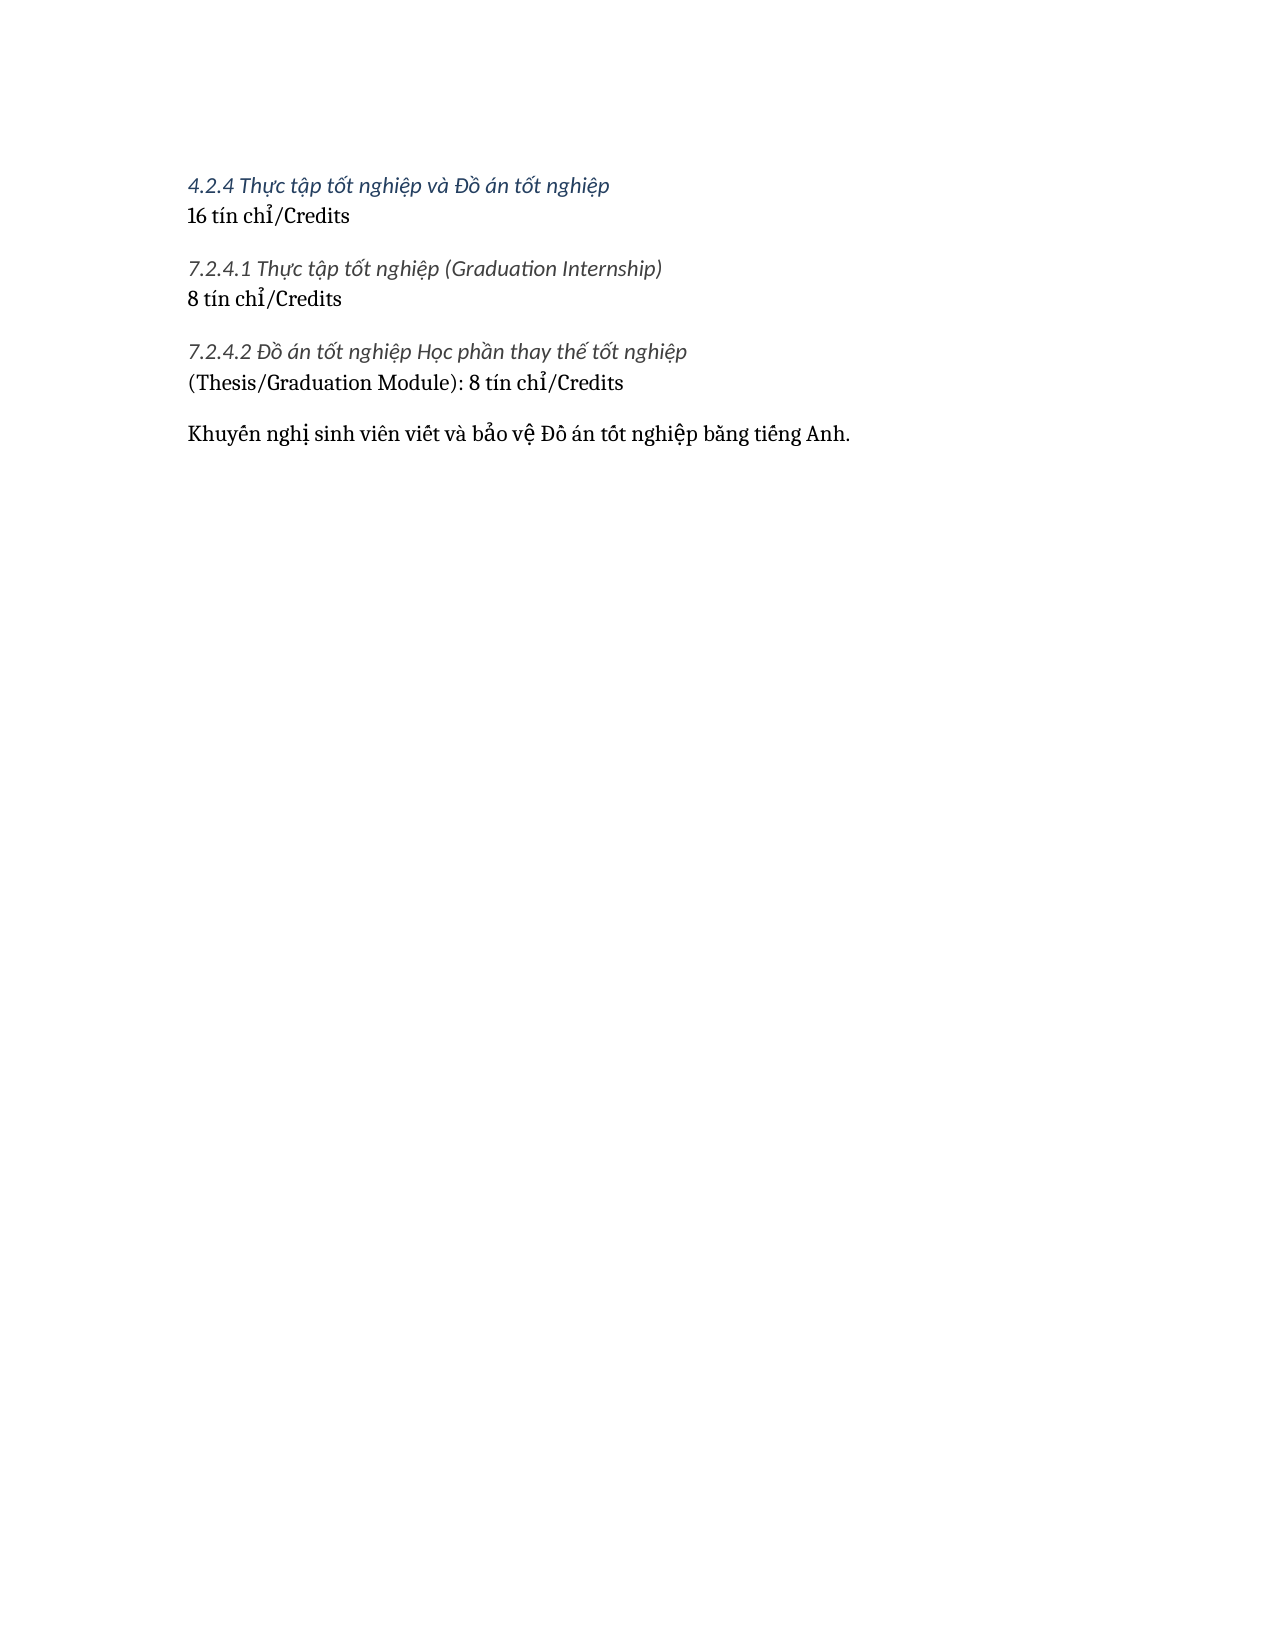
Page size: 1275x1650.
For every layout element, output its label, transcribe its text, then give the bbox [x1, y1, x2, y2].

text 8 tín chỉ/Credits [187, 286, 1087, 313]
subtitle 7.2.4.1 Thực tập tốt nghiệp (Graduation Internship) [187, 254, 1087, 282]
text (Thesis/Graduation Module): 8 tín chỉ/Credits [187, 369, 1087, 396]
subtitle 4.2.4 Thực tập tốt nghiệp và Đồ án tốt nghiệp [187, 171, 1087, 199]
text 16 tín chỉ/Credits [187, 203, 1087, 229]
text Khuyến nghị sinh viên viết và bảo vệ Đồ án tốt nghiệp bằng tiếng Anh. [187, 421, 1087, 447]
subtitle 7.2.4.2 Đồ án tốt nghiệp Học phần thay thế tốt nghiệp [187, 337, 1087, 365]
